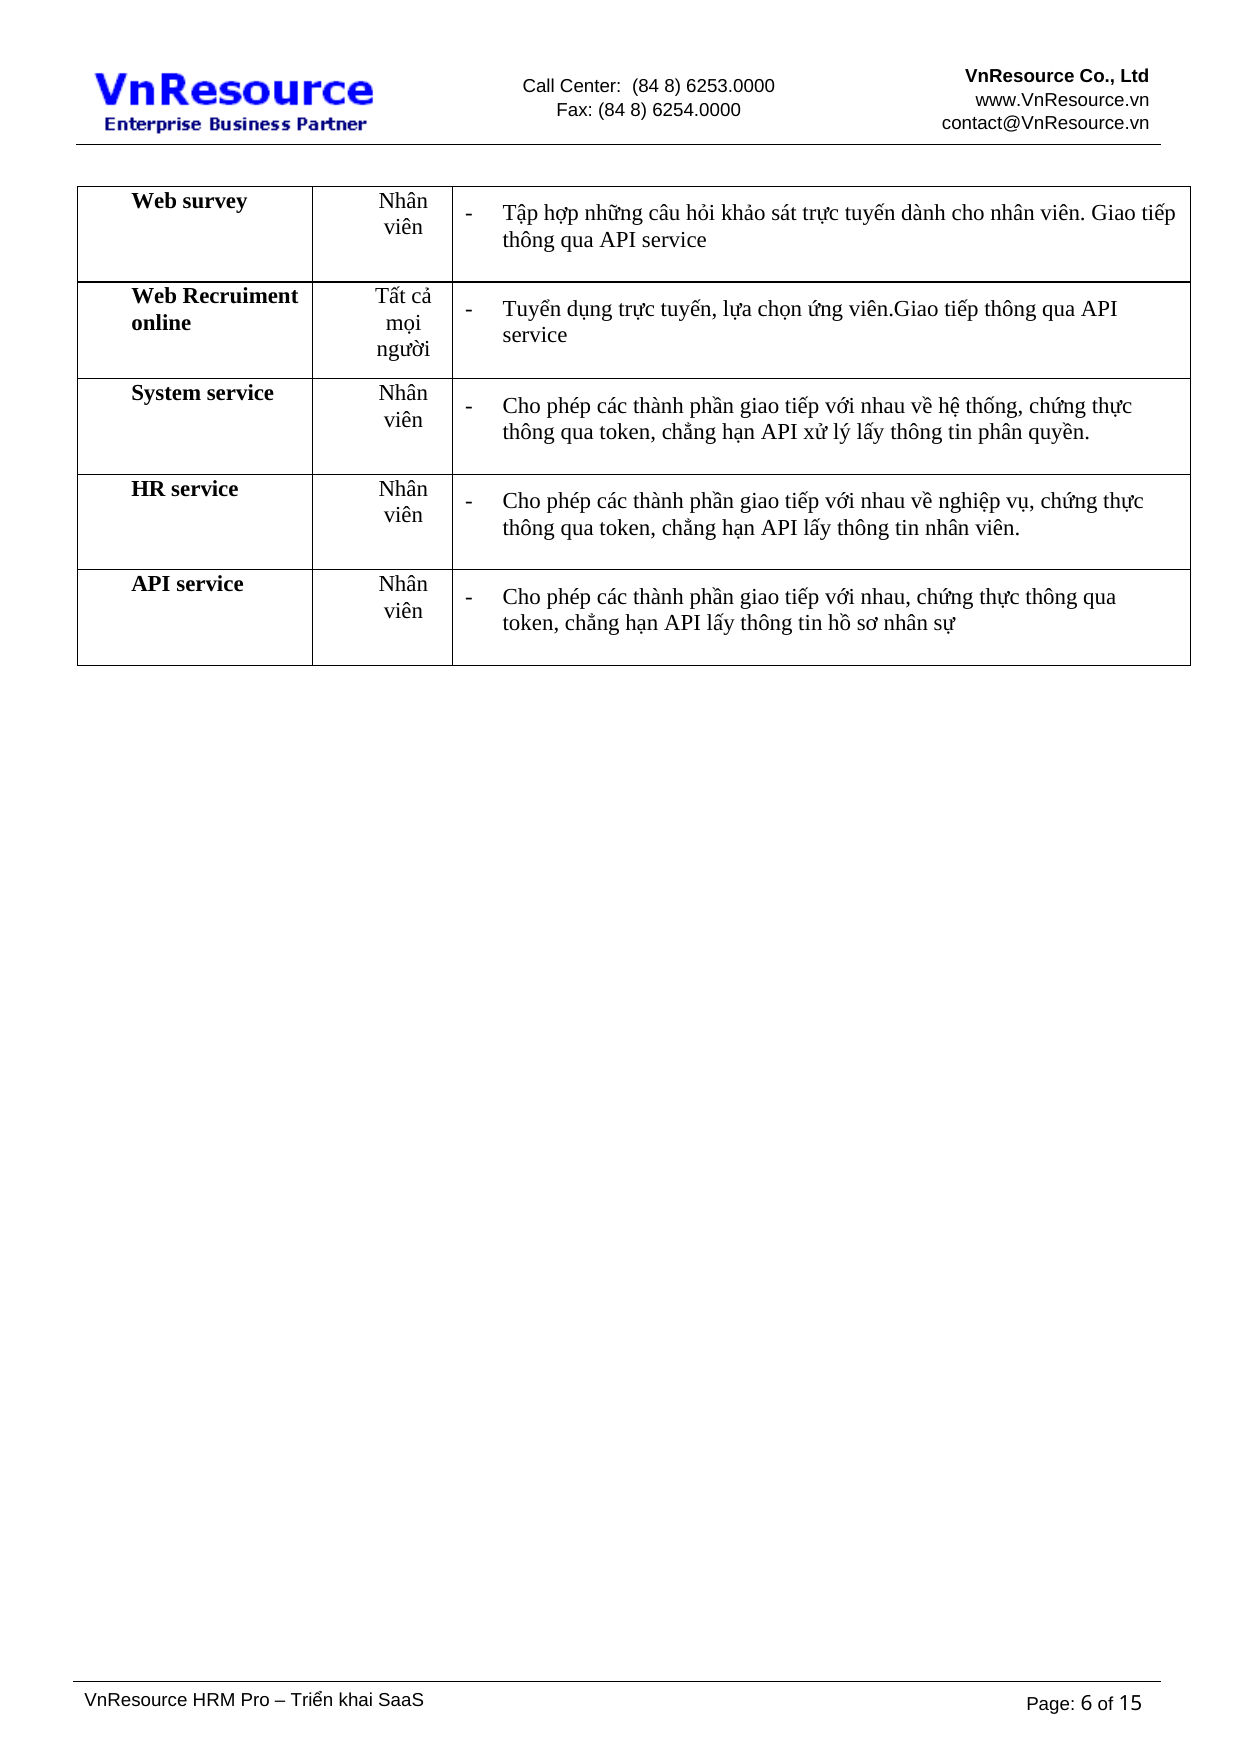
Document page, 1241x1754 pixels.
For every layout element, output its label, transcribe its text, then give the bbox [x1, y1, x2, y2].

table_cell System service [78, 379, 312, 474]
table_cell API service [78, 570, 312, 665]
table_cell Cho phép các thành phần giao tiếp với nhau về nghiệp vụ, chứng thực thông qua token, chẳng hạn API lấy thông tin nhân viên. [453, 475, 1190, 569]
picture [87, 64, 384, 140]
table_cell HR service [78, 475, 312, 569]
table_cell Nhân viên [313, 379, 452, 474]
table_cell Nhân viên [313, 187, 452, 281]
table_cell Tất cả mọi người [313, 283, 452, 378]
table_cell Tập hợp những câu hỏi khảo sát trực tuyến dành cho nhân viên. Giao tiếp thông qua API service [453, 187, 1190, 281]
table_cell Nhân viên [313, 475, 452, 569]
table_cell Tuyển dụng trực tuyến, lựa chọn ứng viên.Giao tiếp thông qua API service [453, 283, 1190, 378]
table_cell Web survey [78, 187, 312, 281]
table_cell Cho phép các thành phần giao tiếp với nhau về hệ thống, chứng thực thông qua token, chẳng hạn API xử lý lấy thông tin phân quyền. [453, 379, 1190, 474]
table_cell Web Recruiment online [78, 283, 312, 378]
table_cell Cho phép các thành phần giao tiếp với nhau, chứng thực thông qua token, chẳng hạn API lấy thông tin hồ sơ nhân sự [453, 570, 1190, 665]
table_cell Nhân viên [313, 570, 452, 665]
